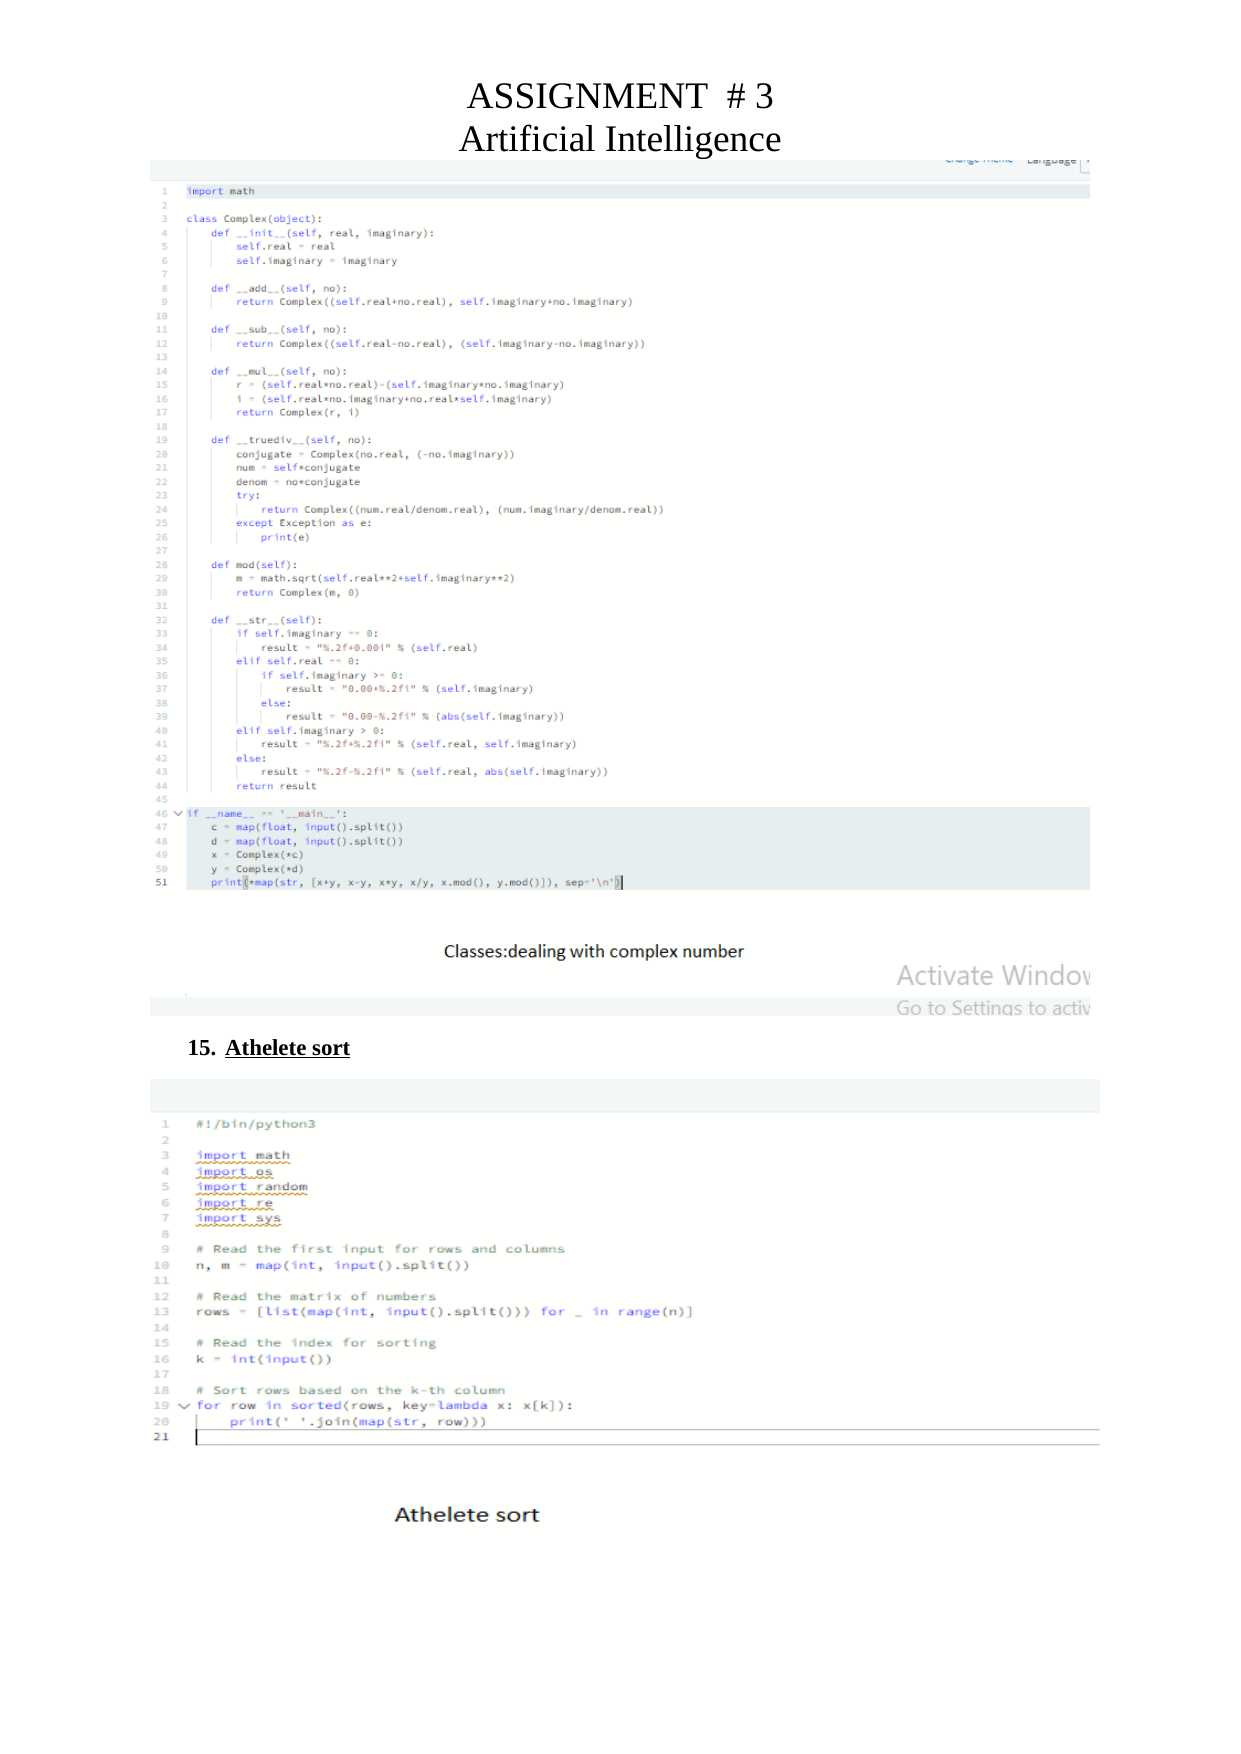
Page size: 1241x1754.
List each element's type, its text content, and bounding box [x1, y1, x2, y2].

list Athelete sort [187, 1034, 1090, 1060]
picture [150, 1079, 1100, 1588]
picture [150, 160, 1091, 1016]
